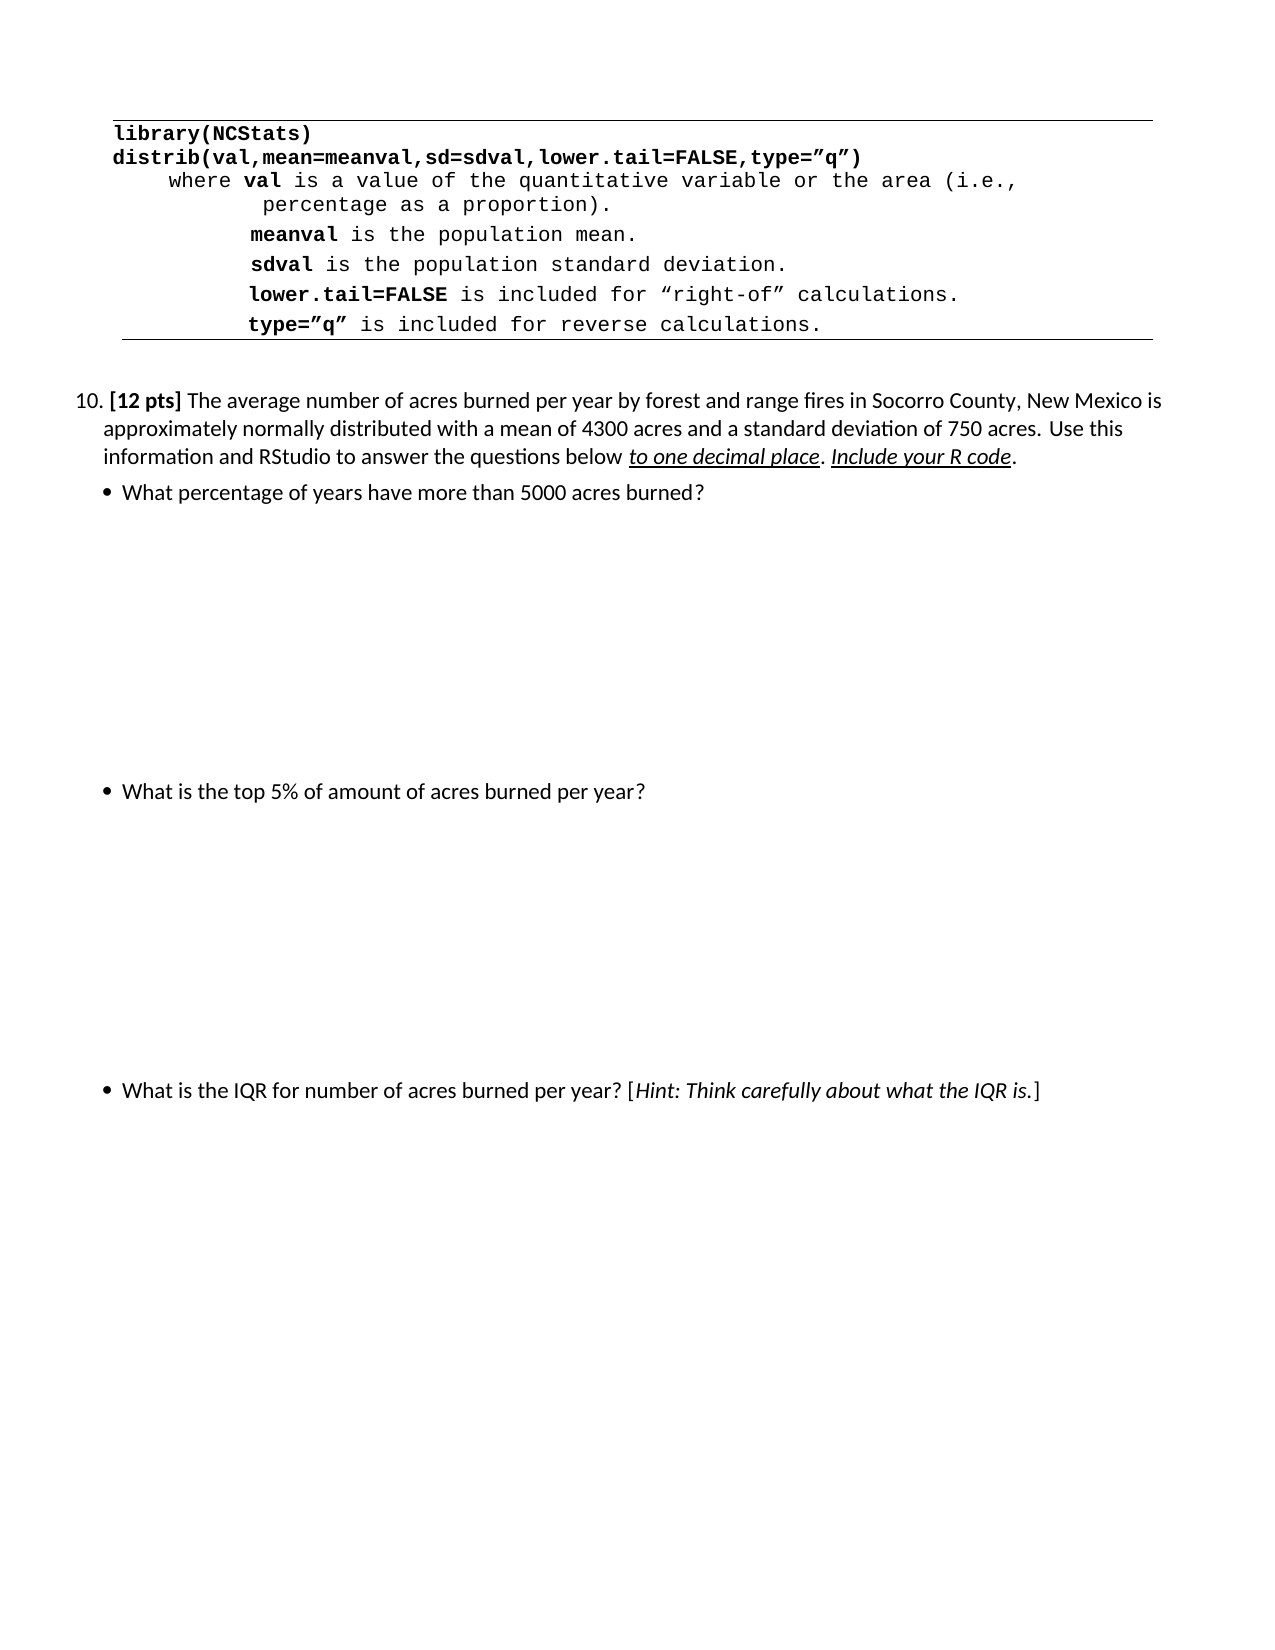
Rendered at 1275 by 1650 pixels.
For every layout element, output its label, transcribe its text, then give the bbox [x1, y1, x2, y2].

text distrib(val,mean=meanval,sd=sdval,lower.tail=FALSE,type=”q”) [112, 144, 1153, 170]
text 10. [12 pts] The average number of acres burned per year by forest and range fires in Socorro County, New Mexico is approximately normally distributed with a mean of 4300 acres and a standard deviation of 750 acres. Use this information and RStudio to answer the questions below to one decimal place. Include your R code. [75, 386, 1172, 470]
text sdval is the population standard deviation. [113, 254, 1153, 277]
list What is the top 5% of amount of acres burned per year? [103, 777, 1200, 805]
list What percentage of years have more than 5000 acres burned? [103, 478, 1200, 506]
text where val is a value of the quantitative variable or the area (i.e., percentage as a proportion). [169, 170, 1153, 218]
list What is the IQR for number of acres burned per year? [Hint: Think carefully about what the IQR is.] [103, 1076, 1200, 1104]
text meanval is the population mean. [113, 224, 1153, 248]
text library(NCStats) [112, 121, 1153, 144]
text lower.tail=FALSE is included for “right-of” calculations. [122, 284, 1153, 307]
text type=”q” is included for reverse calculations. [122, 314, 1153, 339]
